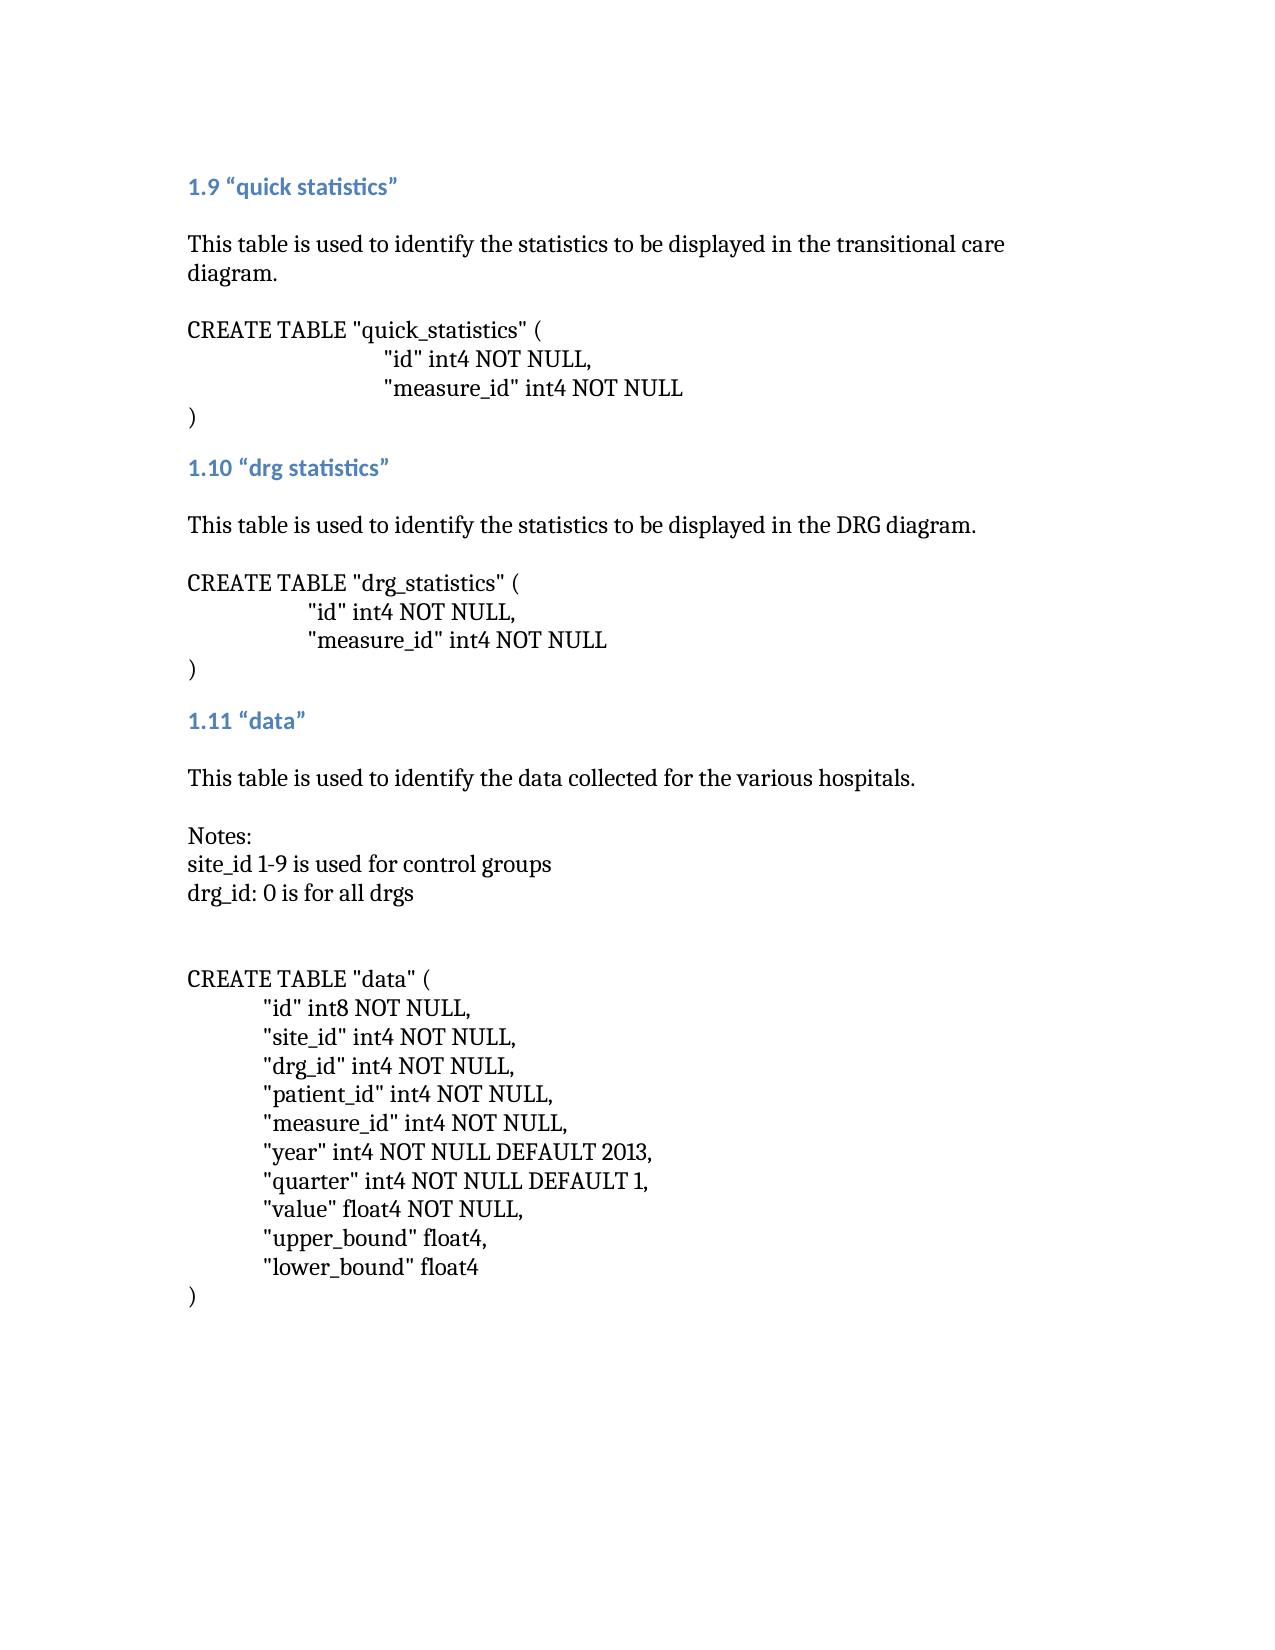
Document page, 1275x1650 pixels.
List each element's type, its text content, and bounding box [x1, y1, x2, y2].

text "value" float4 NOT NULL, [187, 1195, 1087, 1224]
text "year" int4 NOT NULL DEFAULT 2013, [187, 1138, 1087, 1167]
text CREATE TABLE "quick_statistics" ( [187, 316, 1087, 345]
text drg_id: 0 is for all drgs [187, 879, 1087, 908]
text "measure_id" int4 NOT NULL [187, 626, 1087, 655]
text "upper_bound" float4, [187, 1224, 1087, 1253]
text "drg_id" int4 NOT NULL, [187, 1052, 1087, 1080]
text "site_id" int4 NOT NULL, [187, 1023, 1087, 1052]
text "patient_id" int4 NOT NULL, [187, 1080, 1087, 1109]
text "id" int4 NOT NULL, [187, 598, 1087, 626]
text Notes: [187, 822, 1087, 850]
subtitle 1.11 “data” [187, 705, 1087, 735]
text "measure_id" int4 NOT NULL [187, 374, 1087, 403]
text This table is used to identify the statistics to be displayed in the transitional care diagram. [187, 230, 1087, 288]
text "lower_bound" float4 [187, 1253, 1087, 1282]
text "quarter" int4 NOT NULL DEFAULT 1, [187, 1167, 1087, 1195]
text "id" int8 NOT NULL, [187, 994, 1087, 1023]
subtitle 1.9 “quick statistics” [187, 171, 1087, 201]
text This table is used to identify the statistics to be displayed in the DRG diagram. [187, 511, 1087, 540]
text site_id 1-9 is used for control groups [187, 850, 1087, 879]
text This table is used to identify the data collected for the various hospitals. [187, 764, 1087, 793]
text ) [187, 403, 1087, 431]
text ) [187, 655, 1087, 684]
text CREATE TABLE "data" ( [187, 965, 1087, 994]
text "id" int4 NOT NULL, [187, 345, 1087, 374]
text CREATE TABLE "drg_statistics" ( [187, 569, 1087, 598]
text "measure_id" int4 NOT NULL, [187, 1109, 1087, 1138]
subtitle 1.10 “drg statistics” [187, 452, 1087, 483]
text ) [187, 1282, 1087, 1310]
